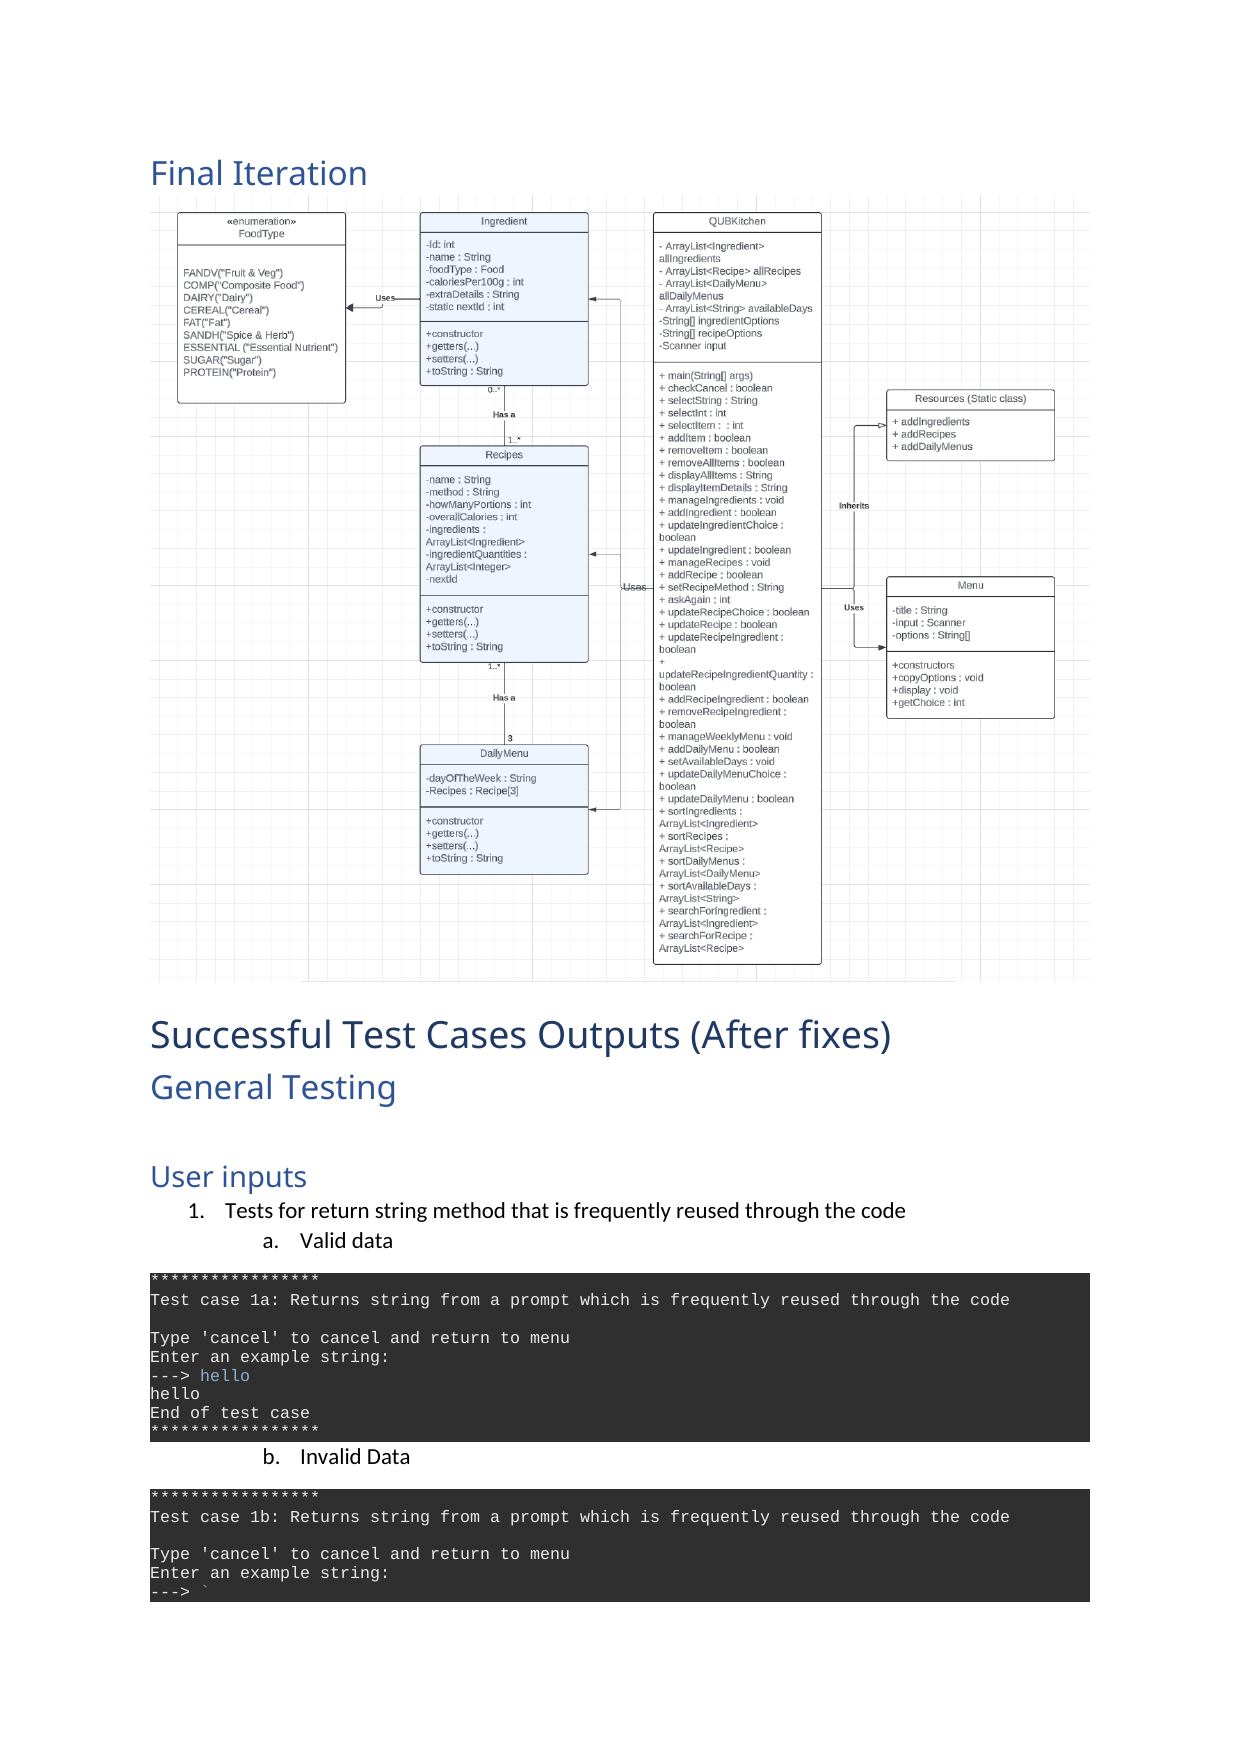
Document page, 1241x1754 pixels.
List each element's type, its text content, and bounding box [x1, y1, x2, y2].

text Enter an example string: [150, 1565, 1090, 1584]
subtitle User inputs [150, 1156, 1090, 1196]
text ***************** [150, 1424, 1090, 1442]
text Type 'cancel' to cancel and return to menu [150, 1329, 1090, 1348]
text Type 'cancel' to cancel and return to menu [150, 1546, 1090, 1565]
subtitle Successful Test Cases Outputs (After fixes) [150, 1008, 1090, 1059]
text ***************** [150, 1489, 1090, 1508]
subtitle General Testing [150, 1064, 1090, 1109]
text End of test case [150, 1405, 1090, 1424]
picture [150, 195, 1091, 982]
list Valid data [262, 1226, 1090, 1254]
list Tests for return string method that is frequently reused through the code [187, 1196, 1090, 1224]
text Test case 1b: Returns string from a prompt which is frequently reused through the code [150, 1508, 1090, 1527]
text ---> ` [150, 1584, 1090, 1602]
subtitle Final Iteration [150, 150, 1090, 195]
text Test case 1a: Returns string from a prompt which is frequently reused through the code [150, 1292, 1090, 1311]
text Enter an example string: [150, 1348, 1090, 1367]
text hello [150, 1386, 1090, 1405]
text ---> hello [150, 1367, 1090, 1386]
list Invalid Data [262, 1442, 1090, 1471]
text ***************** [150, 1273, 1090, 1292]
